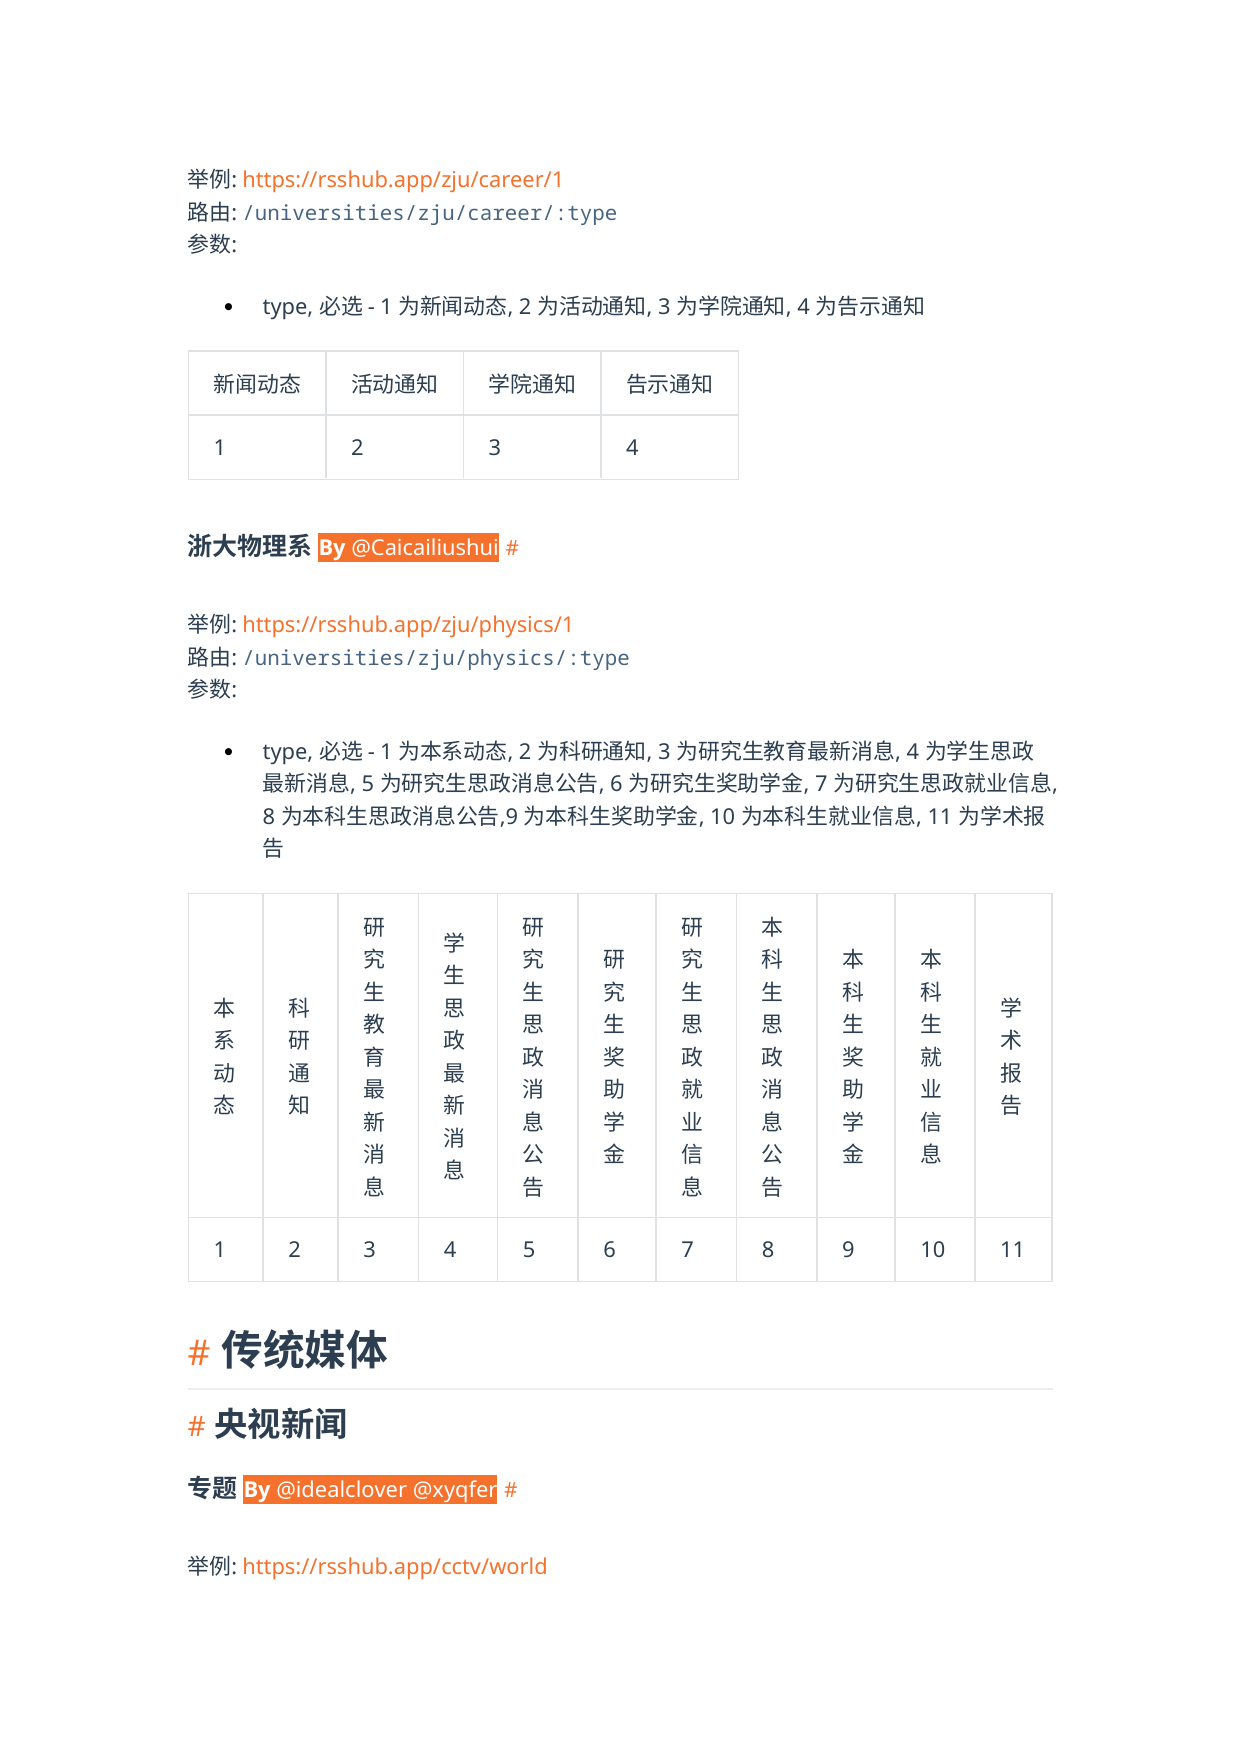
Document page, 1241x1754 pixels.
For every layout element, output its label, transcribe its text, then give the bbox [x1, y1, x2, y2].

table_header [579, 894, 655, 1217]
text 参数: [187, 672, 1053, 704]
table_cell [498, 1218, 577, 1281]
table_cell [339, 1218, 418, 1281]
text 举例: https://rsshub.app/zju/physics/1 [187, 607, 1053, 639]
list type, 必选 - 1 为新闻动态, 2 为活动通知, 3 为学院通知, 4 为告示通知 [225, 289, 1053, 321]
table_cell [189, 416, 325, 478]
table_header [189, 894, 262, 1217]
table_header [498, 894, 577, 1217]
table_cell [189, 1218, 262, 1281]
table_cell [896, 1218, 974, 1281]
list type, 必选 - 1 为本系动态, 2 为科研通知, 3 为研究生教育最新消息, 4 为学生思政最新消息, 5 为研究生思政消息公告, 6 为研究生奖助学金, 7 为研究生思政就业信息,8 为本科生思政消息公告,9 为本科生奖助学金, 10 为本科生就业信息, 11 为学术报告 [225, 733, 1053, 863]
text 路由: /universities/zju/physics/:type [187, 639, 1053, 672]
subtitle # 传统媒体 [187, 1315, 1053, 1389]
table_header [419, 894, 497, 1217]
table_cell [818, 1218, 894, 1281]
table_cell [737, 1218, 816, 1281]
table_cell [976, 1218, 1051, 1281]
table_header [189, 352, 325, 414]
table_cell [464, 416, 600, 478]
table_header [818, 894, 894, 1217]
text 参数: [187, 227, 1053, 259]
subtitle 专题 By @idealclover @xyqfer # [187, 1454, 1053, 1519]
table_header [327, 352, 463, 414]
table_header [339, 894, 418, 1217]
text 举例: https://rsshub.app/zju/career/1 [187, 162, 1053, 194]
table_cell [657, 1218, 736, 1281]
text 路由: /universities/zju/career/:type [187, 194, 1053, 227]
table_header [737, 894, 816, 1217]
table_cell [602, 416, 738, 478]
subtitle # 央视新闻 [187, 1389, 1053, 1454]
text 举例: https://rsshub.app/cctv/world [187, 1549, 1053, 1581]
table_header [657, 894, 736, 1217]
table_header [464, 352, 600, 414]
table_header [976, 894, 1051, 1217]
subtitle 浙大物理系 By @Caicailiushui # [187, 512, 1053, 577]
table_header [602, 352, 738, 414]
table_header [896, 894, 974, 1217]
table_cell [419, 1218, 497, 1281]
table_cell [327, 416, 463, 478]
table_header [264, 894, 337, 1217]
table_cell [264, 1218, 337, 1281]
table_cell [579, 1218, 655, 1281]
